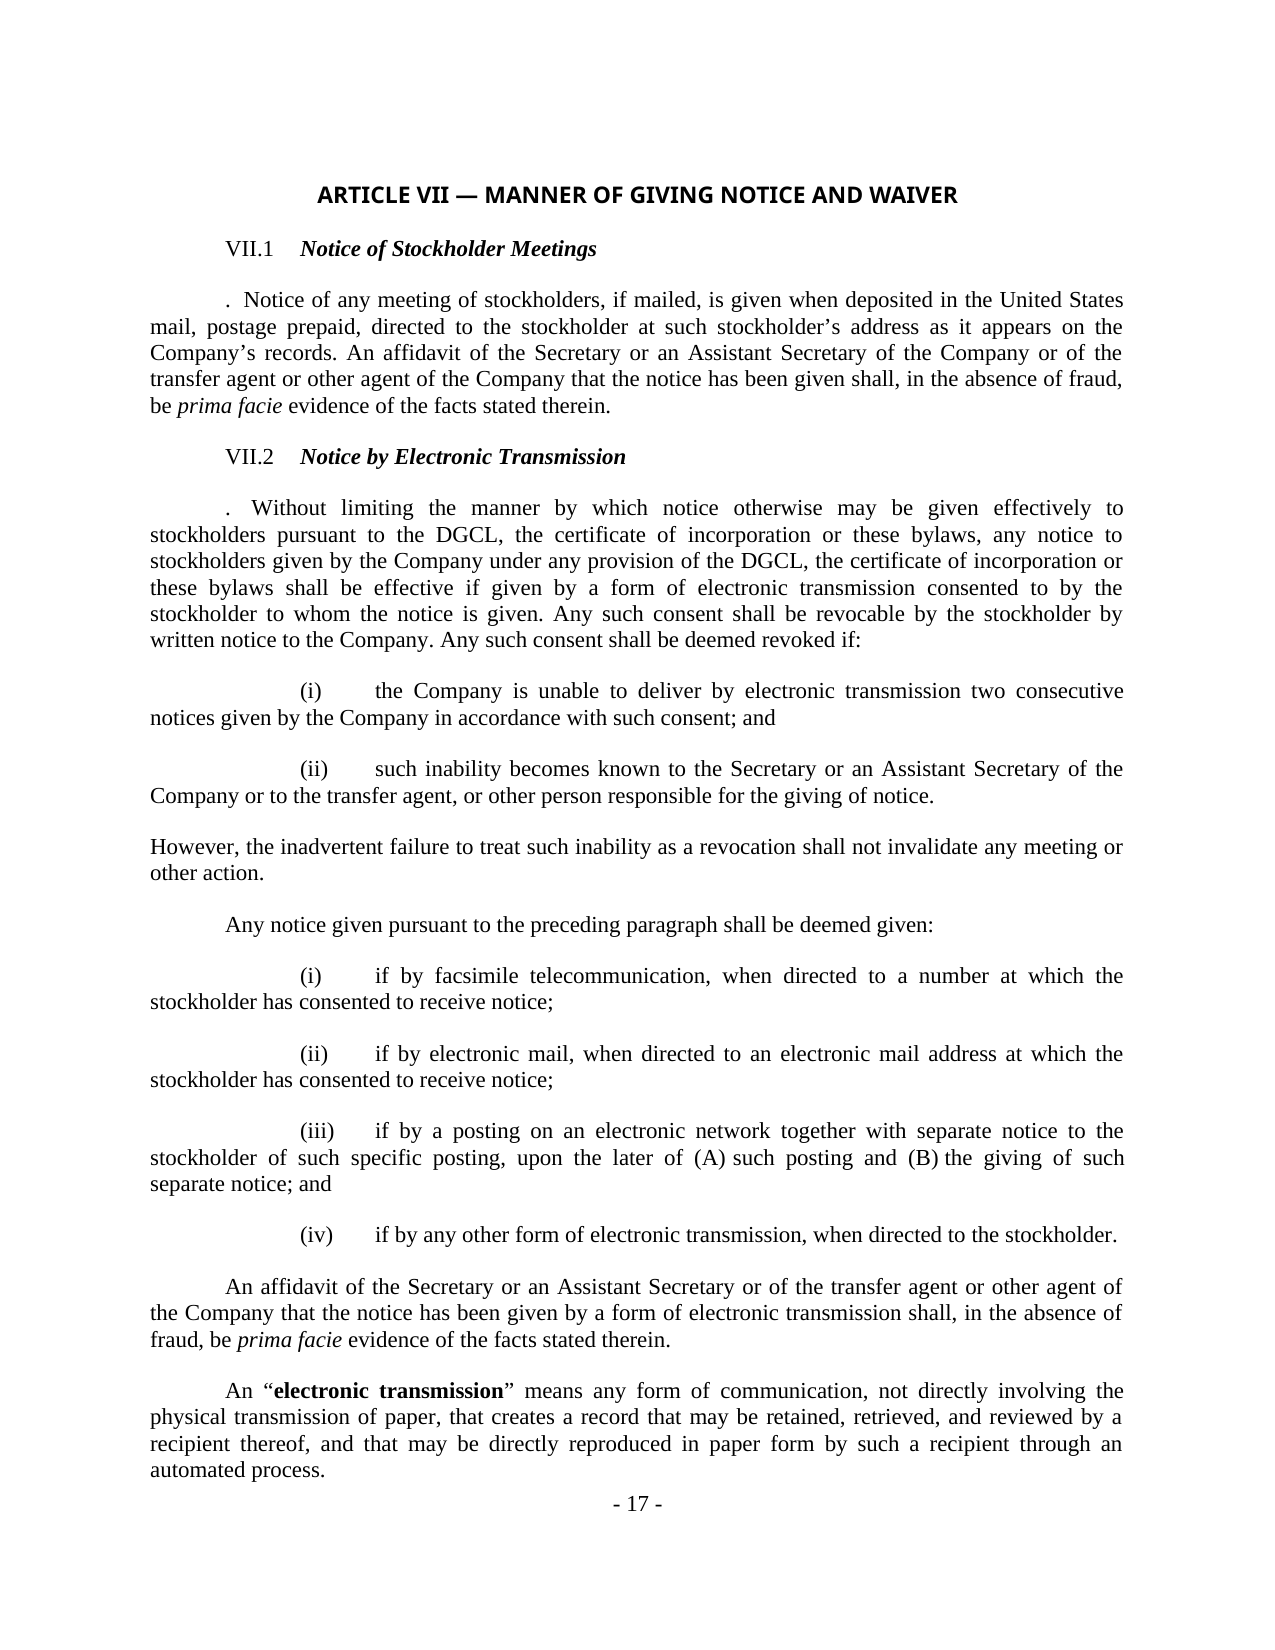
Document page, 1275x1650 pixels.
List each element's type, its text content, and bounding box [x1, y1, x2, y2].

subtitle the Company is unable to deliver by electronic transmission two consecutive notices given by the Company in accordance with such consent; and [150, 678, 1125, 730]
subtitle if by a posting on an electronic network together with separate notice to the stockholder of such specific posting, upon the later of (A) such posting and (B) the giving of such separate notice; and [150, 1117, 1125, 1197]
subtitle Notice by Electronic Transmission [150, 443, 1125, 469]
subtitle Notice of Stockholder Meetings [150, 235, 1125, 261]
text An “electronic transmission” means any form of communication, not directly involving the physical transmission of paper, that creates a record that may be retained, retrieved, and reviewed by a recipient thereof, and that may be directly reproduced in paper form by such a recipient through an automated process. [150, 1377, 1125, 1482]
text An affidavit of the Secretary or an Assistant Secretary or of the transfer agent or other agent of the Company that the notice has been given by a form of electronic transmission shall, in the absence of fraud, be prima facie evidence of the facts stated therein. [150, 1273, 1125, 1352]
subtitle if by facsimile telecommunication, when directed to a number at which the stockholder has consented to receive notice; [150, 962, 1125, 1015]
text However, the inadvertent failure to treat such inability as a revocation shall not invalidate any meeting or other action. [150, 833, 1125, 886]
subtitle MANNER OF GIVING NOTICE AND WAIVER [150, 179, 1125, 210]
subtitle such inability becomes known to the Secretary or an Assistant Secretary of the Company or to the transfer agent, or other person responsible for the giving of notice. [150, 755, 1125, 808]
subtitle if by any other form of electronic transmission, when directed to the stockholder. [150, 1222, 1125, 1248]
text Any notice given pursuant to the preceding paragraph shall be deemed given: [150, 911, 1125, 937]
text . Without limiting the manner by which notice otherwise may be given effectively to stockholders pursuant to the DGCL, the certificate of incorporation or these bylaws, any notice to stockholders given by the Company under any provision of the DGCL, the certificate of incorporation or these bylaws shall be effective if given by a form of electronic transmission consented to by the stockholder to whom the notice is given. Any such consent shall be revocable by the stockholder by written notice to the Company. Any such consent shall be deemed revoked if: [150, 494, 1125, 653]
subtitle if by electronic mail, when directed to an electronic mail address at which the stockholder has consented to receive notice; [150, 1040, 1125, 1092]
text . Notice of any meeting of stockholders, if mailed, is given when deposited in the United States mail, postage prepaid, directed to the stockholder at such stockholder’s address as it appears on the Company’s records. An affidavit of the Secretary or an Assistant Secretary of the Company or of the transfer agent or other agent of the Company that the notice has been given shall, in the absence of fraud, be prima facie evidence of the facts stated therein. [150, 286, 1125, 418]
